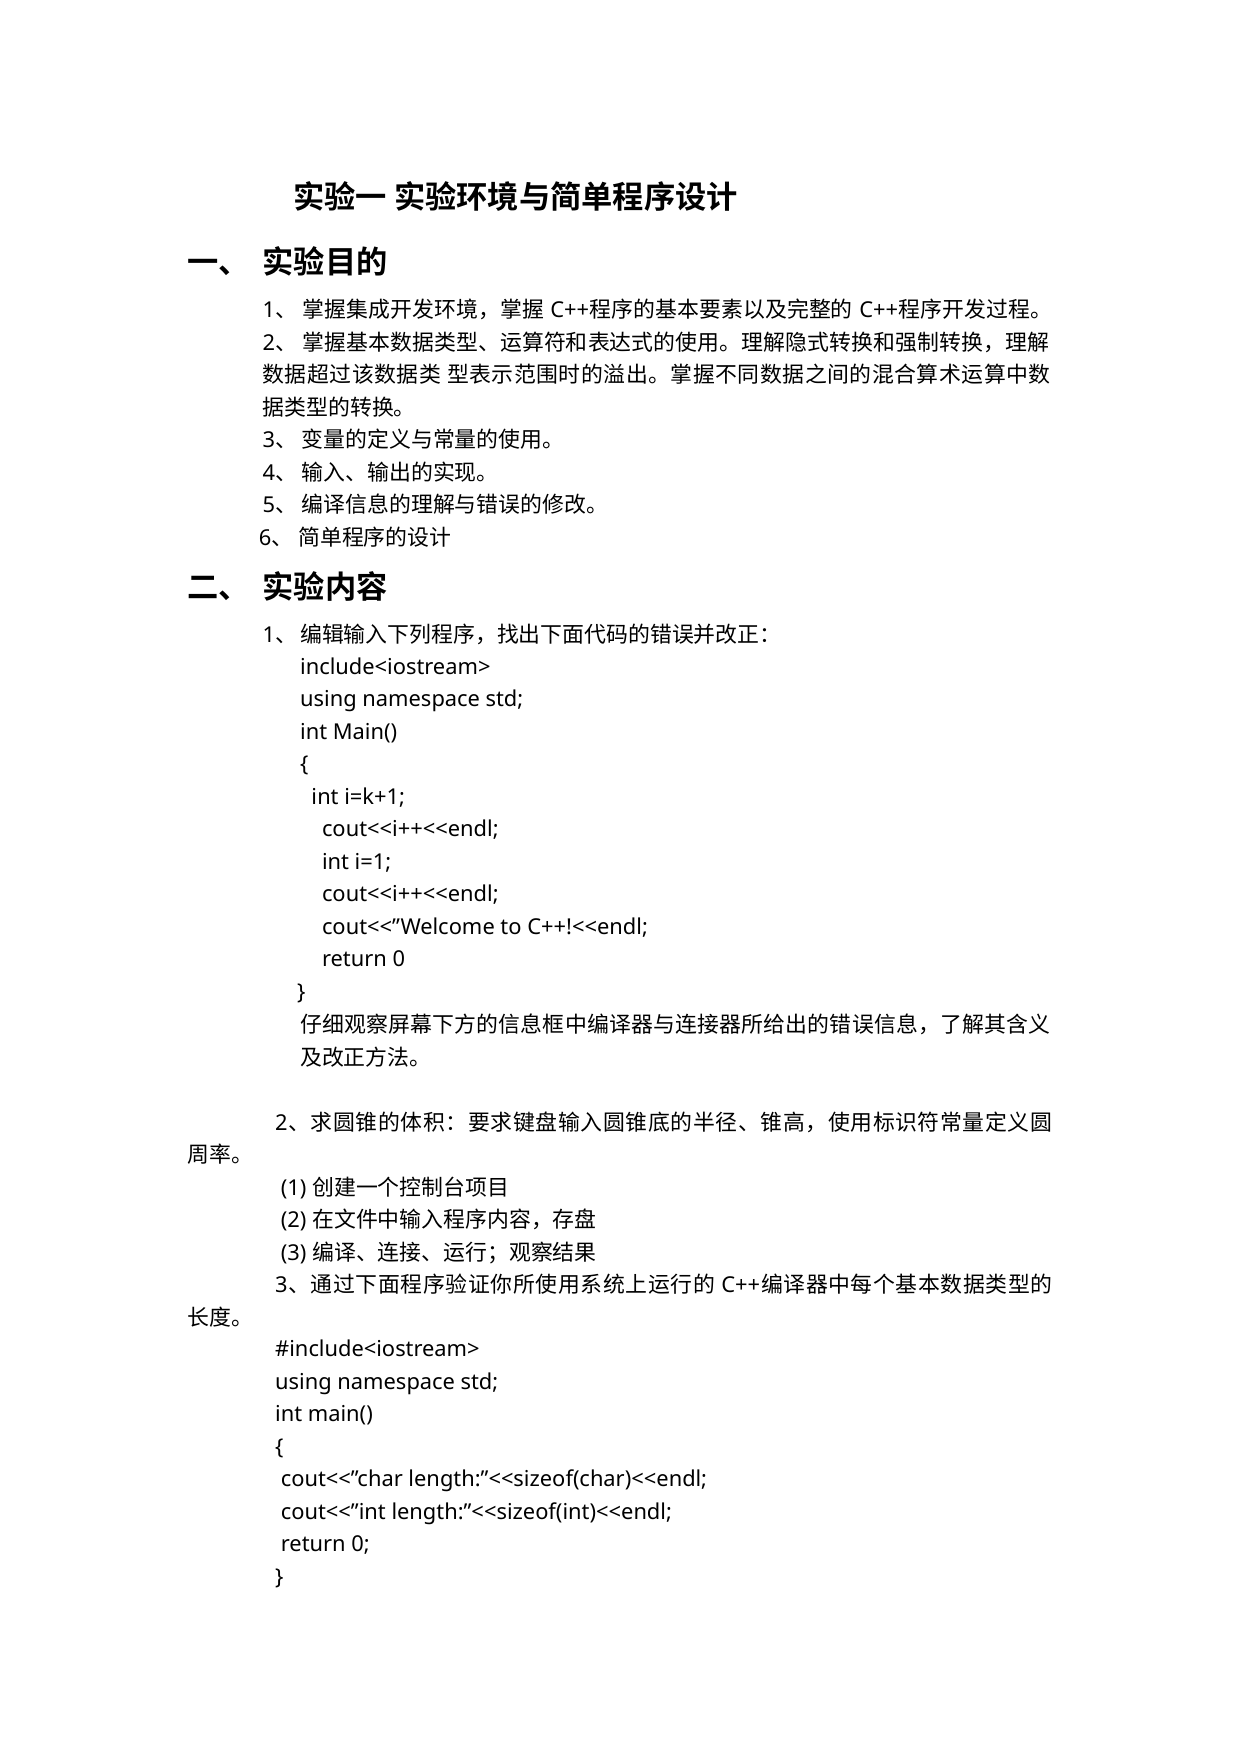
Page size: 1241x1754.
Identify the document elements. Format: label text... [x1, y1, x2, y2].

text 实验一 实验环境与简单程序设计 [187, 162, 1053, 227]
text (3) 编译、连接、运行；观察结果 [187, 1234, 1053, 1267]
list 3、 变量的定义与常量的使用。 [262, 422, 1053, 454]
text #include<iostream> [187, 1332, 1053, 1364]
text 6、 简单程序的设计 [187, 519, 1053, 552]
text } [187, 1559, 1053, 1592]
text 2、求圆锥的体积：要求键盘输入圆锥底的半径、锥高，使用标识符常量定义圆周率。 [187, 1104, 1053, 1169]
text (2) 在文件中输入程序内容，存盘 [187, 1202, 1053, 1234]
list 编辑输入下列程序，找出下面代码的错误并改正： [262, 617, 1053, 649]
list cout<<i++<<endl; [300, 877, 1053, 909]
list cout<<”Welcome to C++!<<endl; [300, 909, 1053, 942]
list 5、 编译信息的理解与错误的修改。 [262, 487, 1053, 519]
text (1) 创建一个控制台项目 [187, 1169, 1053, 1202]
list 1、 掌握集成开发环境，掌握 C++程序的基本要素以及完整的 C++程序开发过程。 2、 掌握基本数据类型、运算符和表达式的使用。理解隐式转换和强制转换，理解 数据超过该数据类 型表示范围时的溢出。掌握不同数据之间的混合算术运算中数据类型的转换。 [262, 292, 1053, 422]
text int main() [187, 1397, 1053, 1429]
text 3、通过下面程序验证你所使用系统上运行的 C++编译器中每个基本数据类型的长度。 [187, 1267, 1053, 1332]
text cout<<”char length:”<<sizeof(char)<<endl; [187, 1462, 1053, 1494]
list 实验目的 [187, 227, 1053, 292]
list return 0 [300, 942, 1053, 974]
list int i=k+1; [300, 779, 1053, 812]
list cout<<i++<<endl; [300, 812, 1053, 844]
list int i=1; [300, 844, 1053, 877]
list 实验内容 [187, 552, 1053, 617]
text } [187, 974, 1053, 1007]
list using namespace std; [300, 682, 1053, 714]
text cout<<”int length:”<<sizeof(int)<<endl; [187, 1494, 1053, 1527]
list 仔细观察屏幕下方的信息框中编译器与连接器所给出的错误信息，了解其含义及改正方法。 [300, 1007, 1053, 1072]
list 4、 输入、输出的实现。 [262, 454, 1053, 487]
list int Main() [300, 714, 1053, 747]
text using namespace std; [187, 1364, 1053, 1397]
list { [300, 747, 1053, 779]
text { [187, 1429, 1053, 1462]
list include<iostream> [300, 649, 1053, 682]
text return 0; [187, 1527, 1053, 1559]
